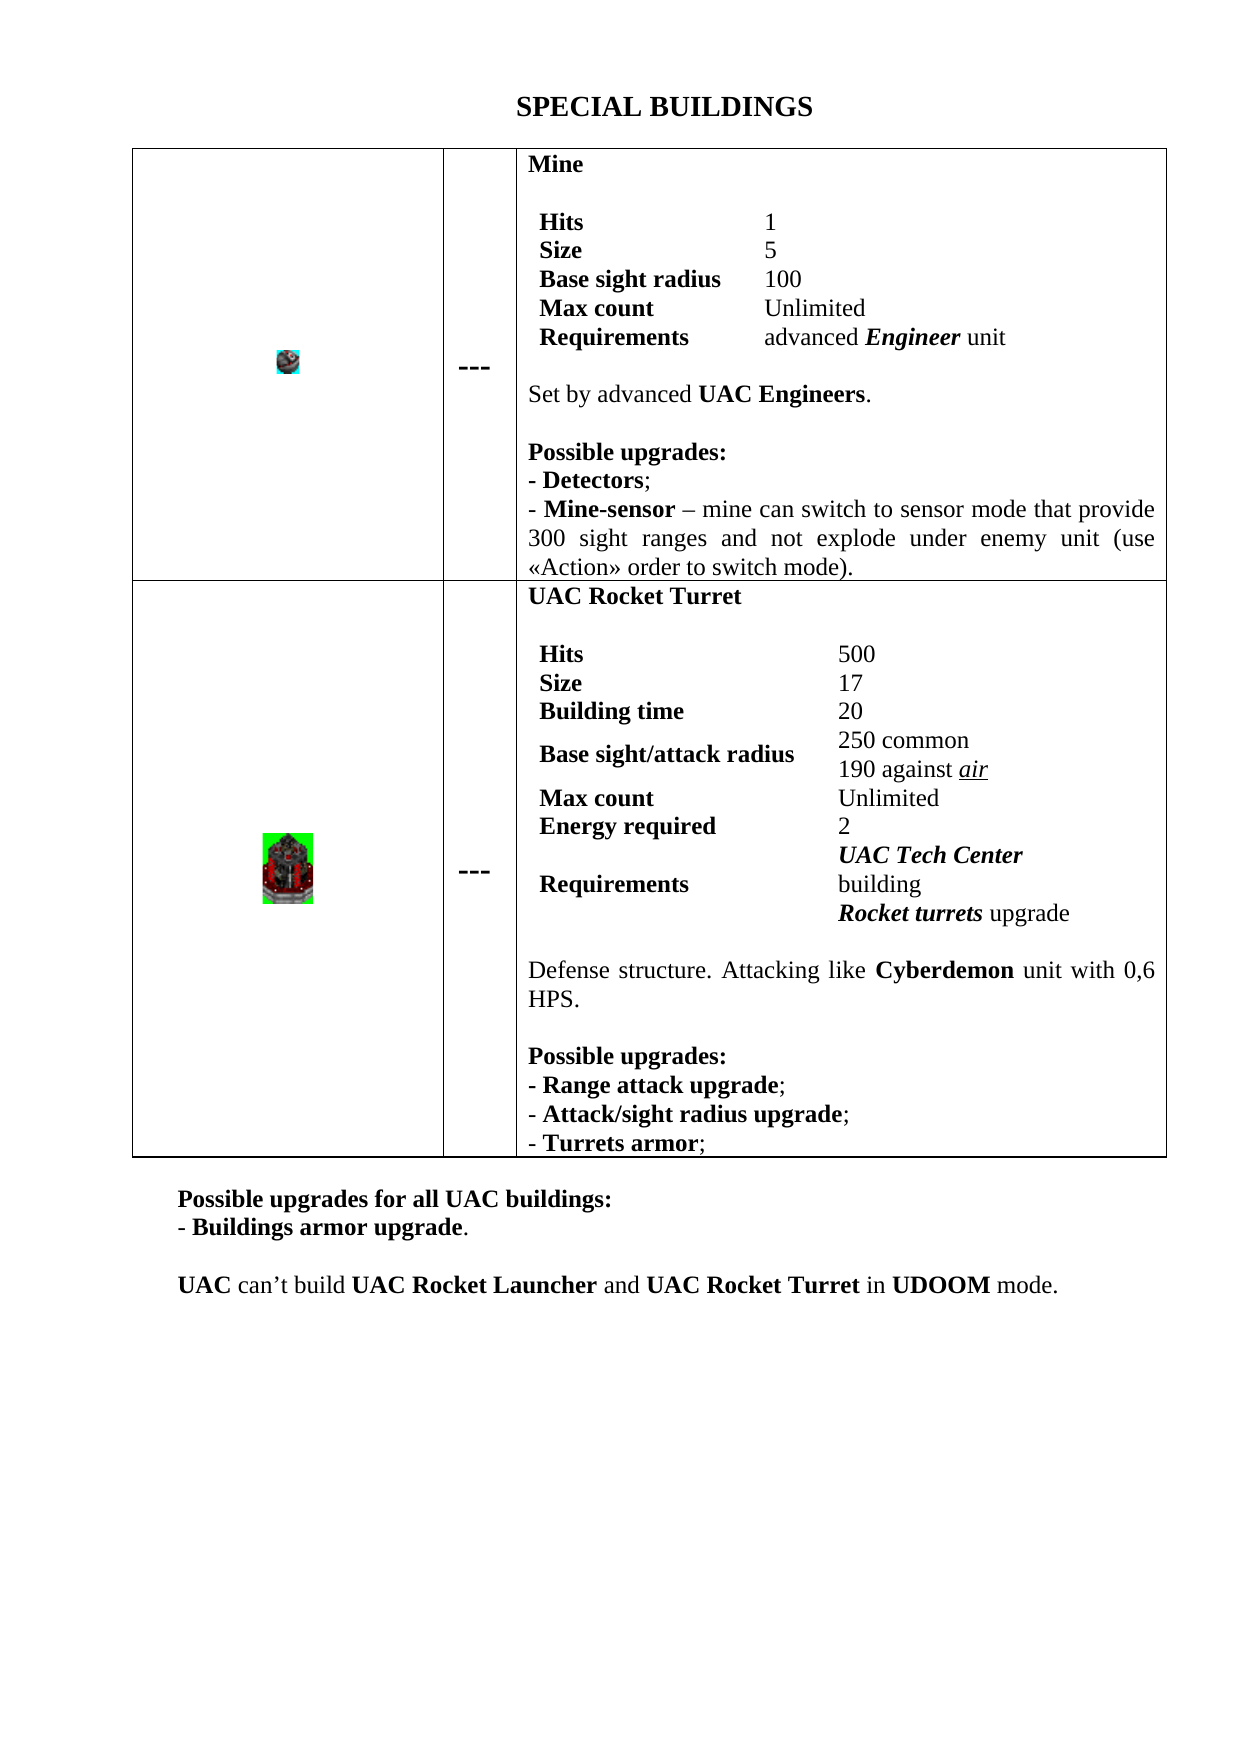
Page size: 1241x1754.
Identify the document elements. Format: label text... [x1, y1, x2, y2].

text SPECIAL BUILDINGS [177, 89, 1152, 122]
table_cell UAC Rocket Turret Defense structure. Attacking like Cyberdemon unit with 0,6 HPS. Possible upgrades: - Range attack upgrade; - Attack/sight radius upgrade; - Turrets armor; [517, 581, 1166, 1156]
table_header --- [444, 149, 516, 580]
table_cell --- [444, 581, 516, 1156]
text Possible upgrades for all UAC buildings: [177, 1184, 1152, 1212]
picture [262, 833, 314, 904]
text - Buildings armor upgrade. [177, 1212, 1152, 1241]
table_header Mine Set by advanced UAC Engineers. Possible upgrades: - Detectors; - Mine-sensor – mine can switch to sensor mode that provide 300 sight ranges and not explode under enemy unit (use «Action» order to switch mode). [517, 149, 1166, 580]
picture [276, 350, 300, 374]
table_header [133, 149, 443, 580]
text UAC can’t build UAC Rocket Launcher and UAC Rocket Turret in UDOOM mode. [177, 1270, 1152, 1299]
table_cell [133, 581, 443, 1156]
